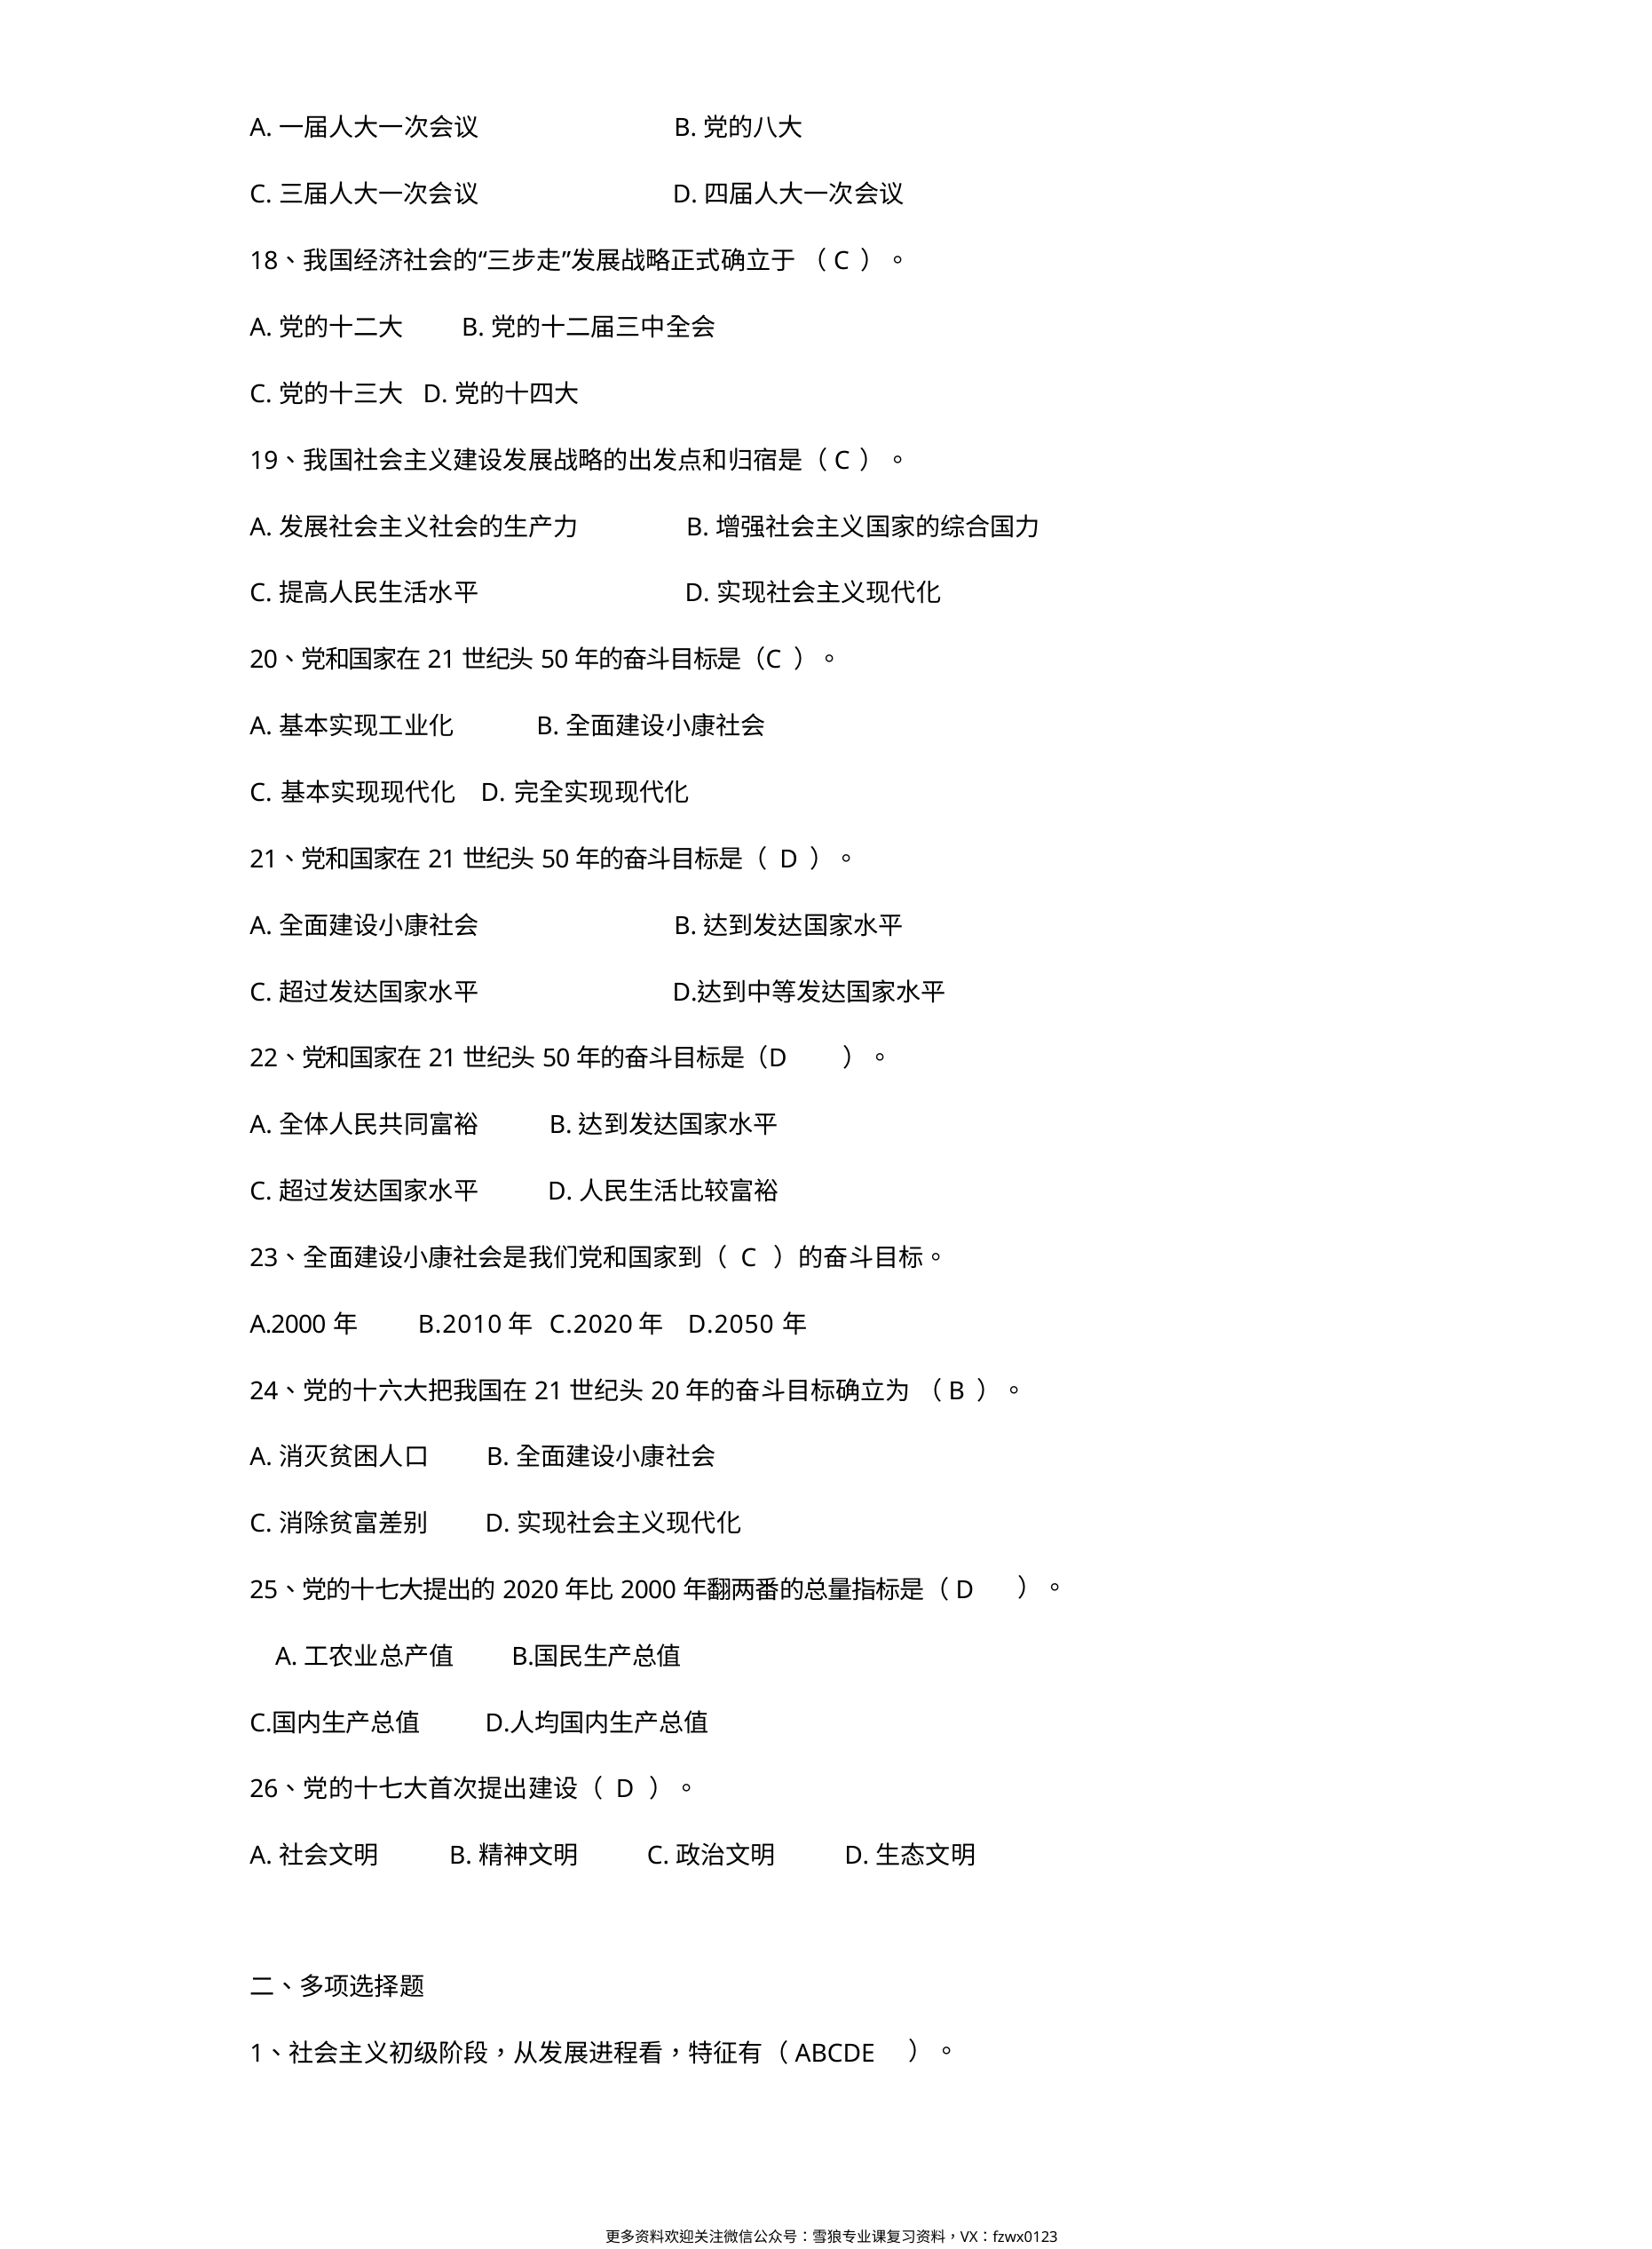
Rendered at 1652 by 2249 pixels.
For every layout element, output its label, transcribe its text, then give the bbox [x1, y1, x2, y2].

text A. 工农业总产值 B.国民生产总值 [275, 1638, 1651, 1672]
text A. 消灭贫困人口 B. 全面建设小康社会 [249, 1439, 1651, 1473]
text A. 发展社会主义社会的生产力 B. 增强社会主义国家的综合国力 [249, 509, 1651, 542]
text C. 提高人民生活水平 D. 实现社会主义现代化 [249, 575, 1651, 609]
text 18、我国经济社会的“三步走”发展战略正式确立于 （ C ）。 [249, 243, 1651, 277]
text 更多资料欢迎关注微信公众号：雪狼专业课复习资料，VX：fzwx0123 [605, 2227, 1651, 2246]
text 1、社会主义初级阶段，从发展进程看，特征有（ ABCDE [249, 2035, 909, 2070]
text 21、党和国家在 21 世纪头 50 年的奋斗目标是（ D ）。 [249, 841, 1651, 875]
text A.2000 年 B.2010年 C.2020年 D.2050 年 [249, 1306, 1651, 1340]
text 20、党和国家在 21 世纪头 50 年的奋斗目标是（C ）。 [249, 642, 1651, 676]
text C. 消除贫富差别 D. 实现社会主义现代化 [249, 1505, 1017, 1540]
text A. 社会文明 B. 精神文明 C. 政治文明 D. 生态文明 [249, 1837, 1651, 1872]
text A. 基本实现工业化 B. 全面建设小康社会 [249, 709, 1651, 742]
text 二、多项选择题 [249, 1968, 909, 2003]
text ）。 [1017, 1570, 1651, 1604]
text 26、党的十七大首次提出建设（ D ）。 [249, 1771, 1651, 1805]
text A. 党的十二大 B. 党的十二届三中全会 [249, 309, 1651, 344]
text C. 超过发达国家水平 D.达到中等发达国家水平 [249, 974, 1651, 1008]
text C.国内生产总值 D.人均国内生产总值 [249, 1705, 1651, 1738]
text A. 一届人大一次会议 B. 党的八大 [249, 110, 1651, 144]
text C. 党的十三大 D. 党的十四大 [249, 376, 1651, 410]
text 19、我国社会主义建设发展战略的出发点和归宿是（ C ）。 [249, 442, 1651, 476]
text C. 超过发达国家水平 D. 人民生活比较富裕 [249, 1173, 1651, 1208]
text 23、全面建设小康社会是我们党和国家到（ C ）的奋斗目标。 [249, 1239, 1651, 1273]
text 25、党的十七大提出的 2020 年比 2000 年翻两番的总量指标是（ D [249, 1572, 1017, 1605]
text A. 全面建设小康社会 B. 达到发达国家水平 [249, 907, 1651, 941]
text A. 全体人民共同富裕 B. 达到发达国家水平 [249, 1106, 1651, 1141]
text ）。 [909, 2034, 1651, 2068]
text C. 三届人大一次会议 D. 四届人大一次会议 [249, 177, 1651, 210]
text 22、党和国家在 21 世纪头 50 年的奋斗目标是（D ）。 [249, 1041, 1651, 1074]
text 24、党的十六大把我国在 21 世纪头 20 年的奋斗目标确立为 （ B ）。 [249, 1373, 1651, 1406]
text C. 基本实现现代化 D. 完全实现现代化 [249, 774, 1651, 809]
